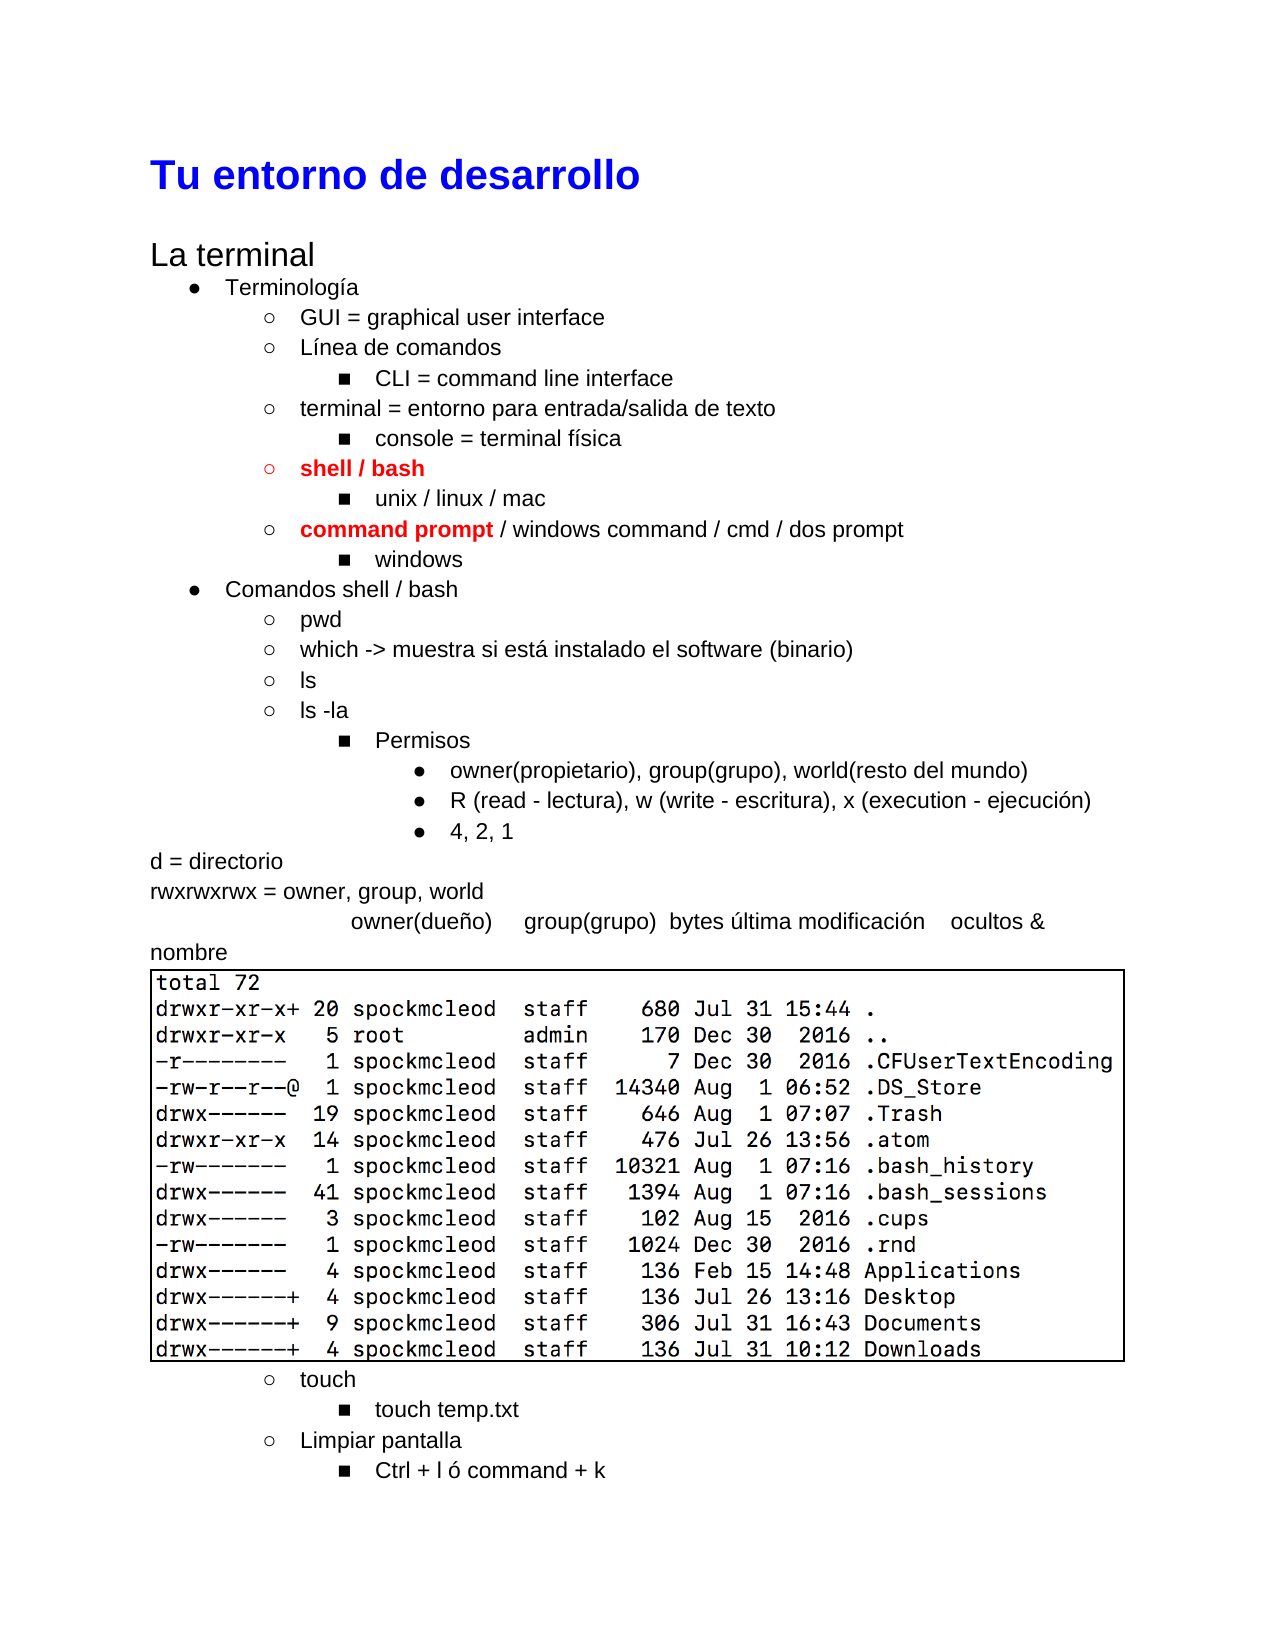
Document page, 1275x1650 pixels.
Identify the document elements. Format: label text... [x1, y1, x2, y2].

list ls -la [262, 697, 1125, 723]
list windows [337, 546, 1125, 572]
subtitle Tu entorno de desarrollo [150, 150, 1125, 198]
list terminal = entorno para entrada/salida de texto [262, 395, 1125, 421]
list ls [262, 667, 1125, 693]
list 4, 2, 1 [412, 818, 1125, 844]
list owner(propietario), group(grupo), world(resto del mundo) [412, 757, 1125, 783]
list unix / linux / mac [337, 485, 1125, 512]
list touch [262, 1366, 1125, 1393]
subtitle La terminal [150, 235, 1125, 274]
text d = directorio [150, 848, 1125, 874]
list touch temp.txt [337, 1396, 1125, 1423]
list CLI = command line interface [337, 364, 1125, 391]
list Limpiar pantalla [262, 1427, 1125, 1453]
list Permisos [337, 727, 1125, 753]
list shell / bash [262, 455, 1125, 481]
text owner(dueño) group(grupo) bytes última modificación ocultos & nombre [150, 908, 1125, 965]
list Comandos shell / bash [187, 576, 1125, 602]
list Línea de comandos [262, 334, 1125, 361]
text rwxrwxrwx = owner, group, world [150, 878, 1125, 904]
list console = terminal física [337, 425, 1125, 451]
picture [152, 971, 1123, 1360]
list Ctrl + l ó command + k [337, 1457, 1125, 1483]
list pwd [262, 606, 1125, 632]
list GUI = graphical user interface [262, 304, 1125, 330]
list R (read - lectura), w (write - escritura), x (execution - ejecución) [412, 787, 1125, 814]
list command prompt / windows command / cmd / dos prompt [262, 516, 1125, 542]
list Terminología [187, 274, 1125, 300]
list which -> muestra si está instalado el software (binario) [262, 636, 1125, 663]
